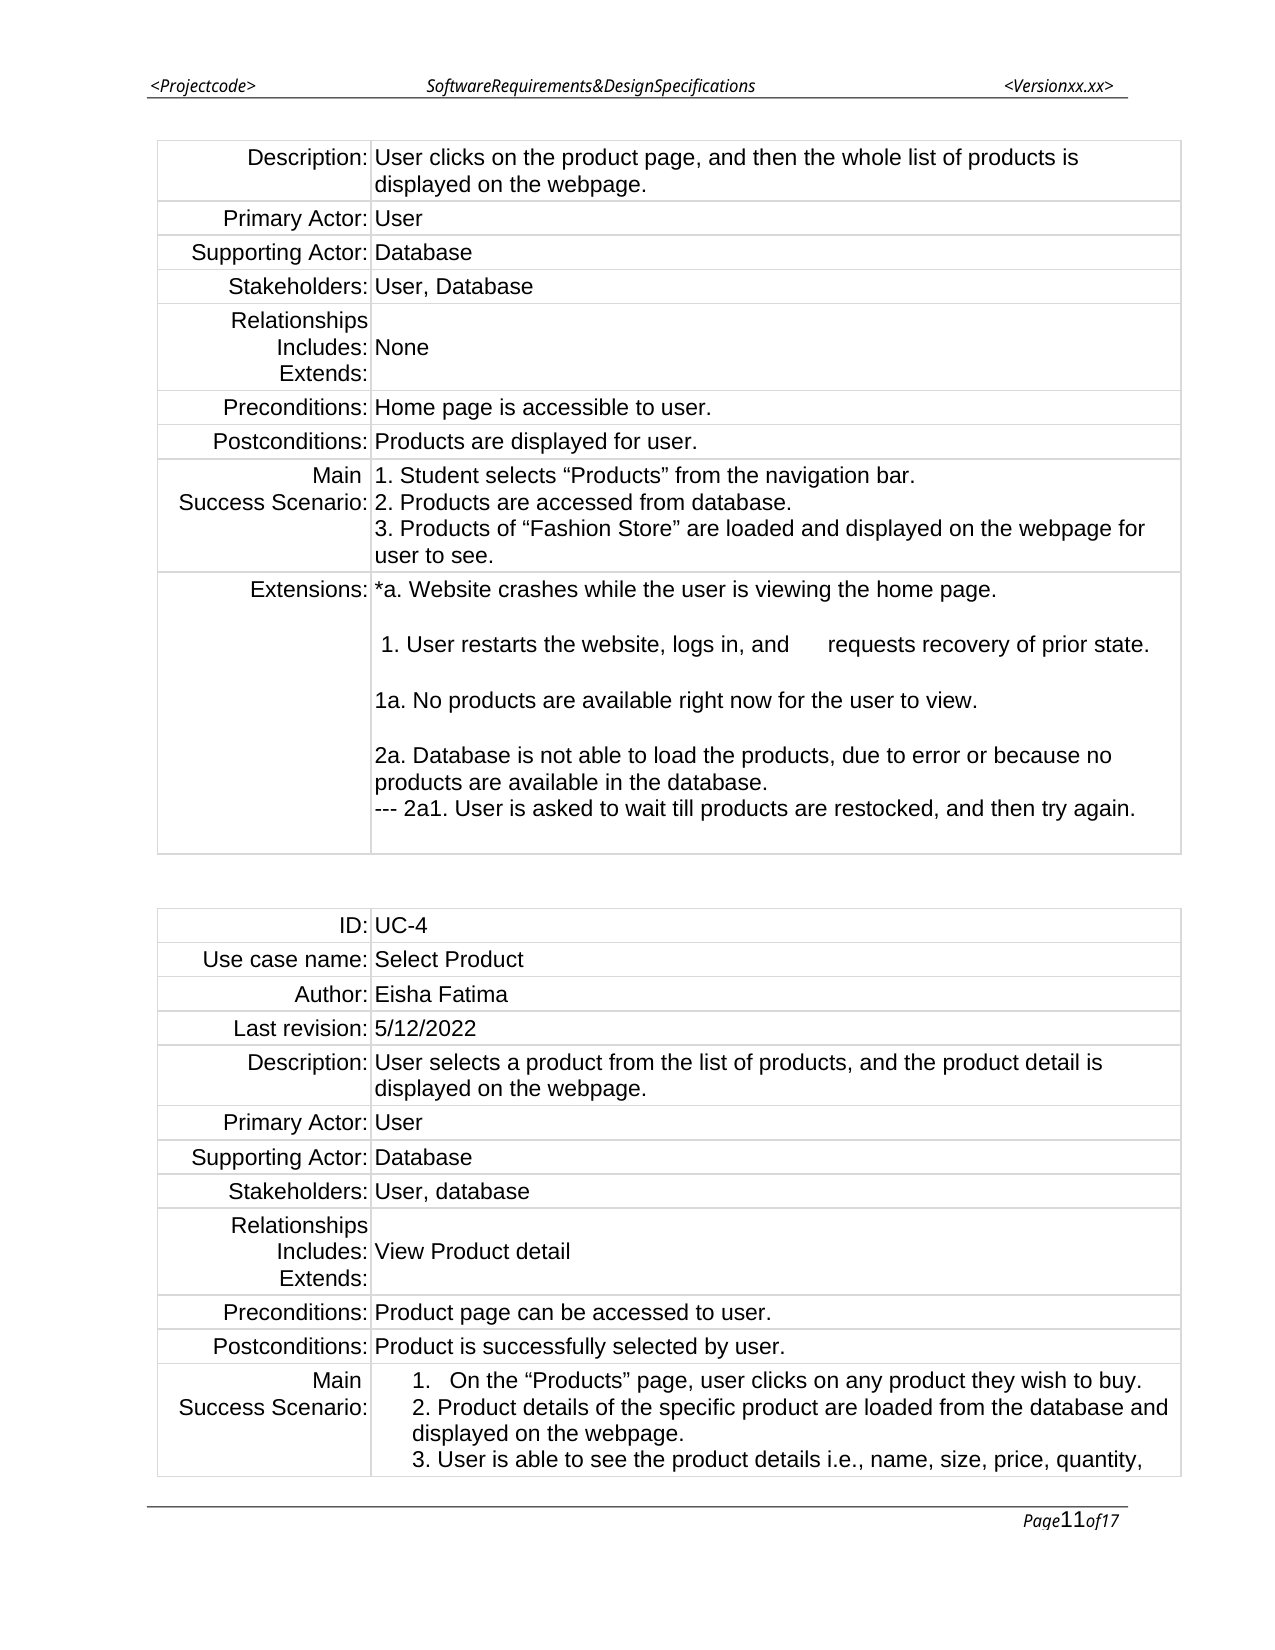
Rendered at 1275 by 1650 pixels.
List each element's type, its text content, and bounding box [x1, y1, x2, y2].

table_cell *a. Website crashes while the user is viewing the home page. 1. User restarts the website, logs in, and requests recovery of prior state. 1a. No products are available right now for the user to view. 2a. Database is not able to load the products, due to error or because no products are available in the database. --- 2a1. User is asked to wait till products are restocked, and then try again. [372, 573, 1180, 853]
table_cell Home page is accessible to user. [372, 391, 1180, 424]
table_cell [158, 1364, 370, 1476]
table_cell Primary Actor: [158, 202, 370, 234]
table_cell Preconditions: [158, 391, 370, 424]
table_cell Stakeholders: [158, 270, 370, 303]
table_cell Eisha Fatima [372, 977, 1180, 1010]
table_cell Relationships Includes: Extends: [158, 304, 370, 389]
table_cell Select Product [372, 943, 1180, 976]
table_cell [372, 1364, 1180, 1476]
table_header UC-4 [372, 909, 1180, 942]
table_header ID: [158, 909, 370, 942]
table_cell Supporting Actor: [158, 236, 370, 268]
table_cell Extensions: [158, 573, 370, 853]
table_cell Use case name: [158, 943, 370, 976]
table_cell 5/12/2022 [372, 1012, 1180, 1044]
table_cell Products are displayed for user. [372, 425, 1180, 458]
table_cell Relationships Includes: Extends: [158, 1209, 370, 1294]
table_cell User clicks on the product page, and then the whole list of products is displayed on the webpage. [372, 141, 1180, 200]
table_cell Postconditions: [158, 1330, 370, 1362]
table_cell Supporting Actor: [158, 1141, 370, 1173]
table_cell Description: [158, 1046, 370, 1105]
table_cell Product is successfully selected by user. [372, 1330, 1180, 1362]
table_cell Database [372, 236, 1180, 268]
table_cell Preconditions: [158, 1296, 370, 1328]
table_cell Product page can be accessed to user. [372, 1296, 1180, 1328]
table_cell Description: [158, 141, 370, 200]
table_cell Postconditions: [158, 425, 370, 458]
table_cell Main Success Scenario: [158, 460, 370, 571]
table_cell User, database [372, 1175, 1180, 1207]
table_cell User, Database [372, 270, 1180, 303]
table_cell Author: [158, 977, 370, 1010]
table_cell None [372, 304, 1180, 389]
table_cell Database [372, 1141, 1180, 1173]
table_cell Stakeholders: [158, 1175, 370, 1207]
table_cell View Product detail [372, 1209, 1180, 1294]
table_cell Last revision: [158, 1012, 370, 1044]
table_cell Primary Actor: [158, 1106, 370, 1139]
table_cell 1. Student selects “Products” from the navigation bar. 2. Products are accessed from database. 3. Products of “Fashion Store” are loaded and displayed on the webpage for user to see. [372, 460, 1180, 571]
table_cell User selects a product from the list of products, and the product detail is displayed on the webpage. [372, 1046, 1180, 1105]
table_cell User [372, 202, 1180, 234]
table_cell User [372, 1106, 1180, 1139]
